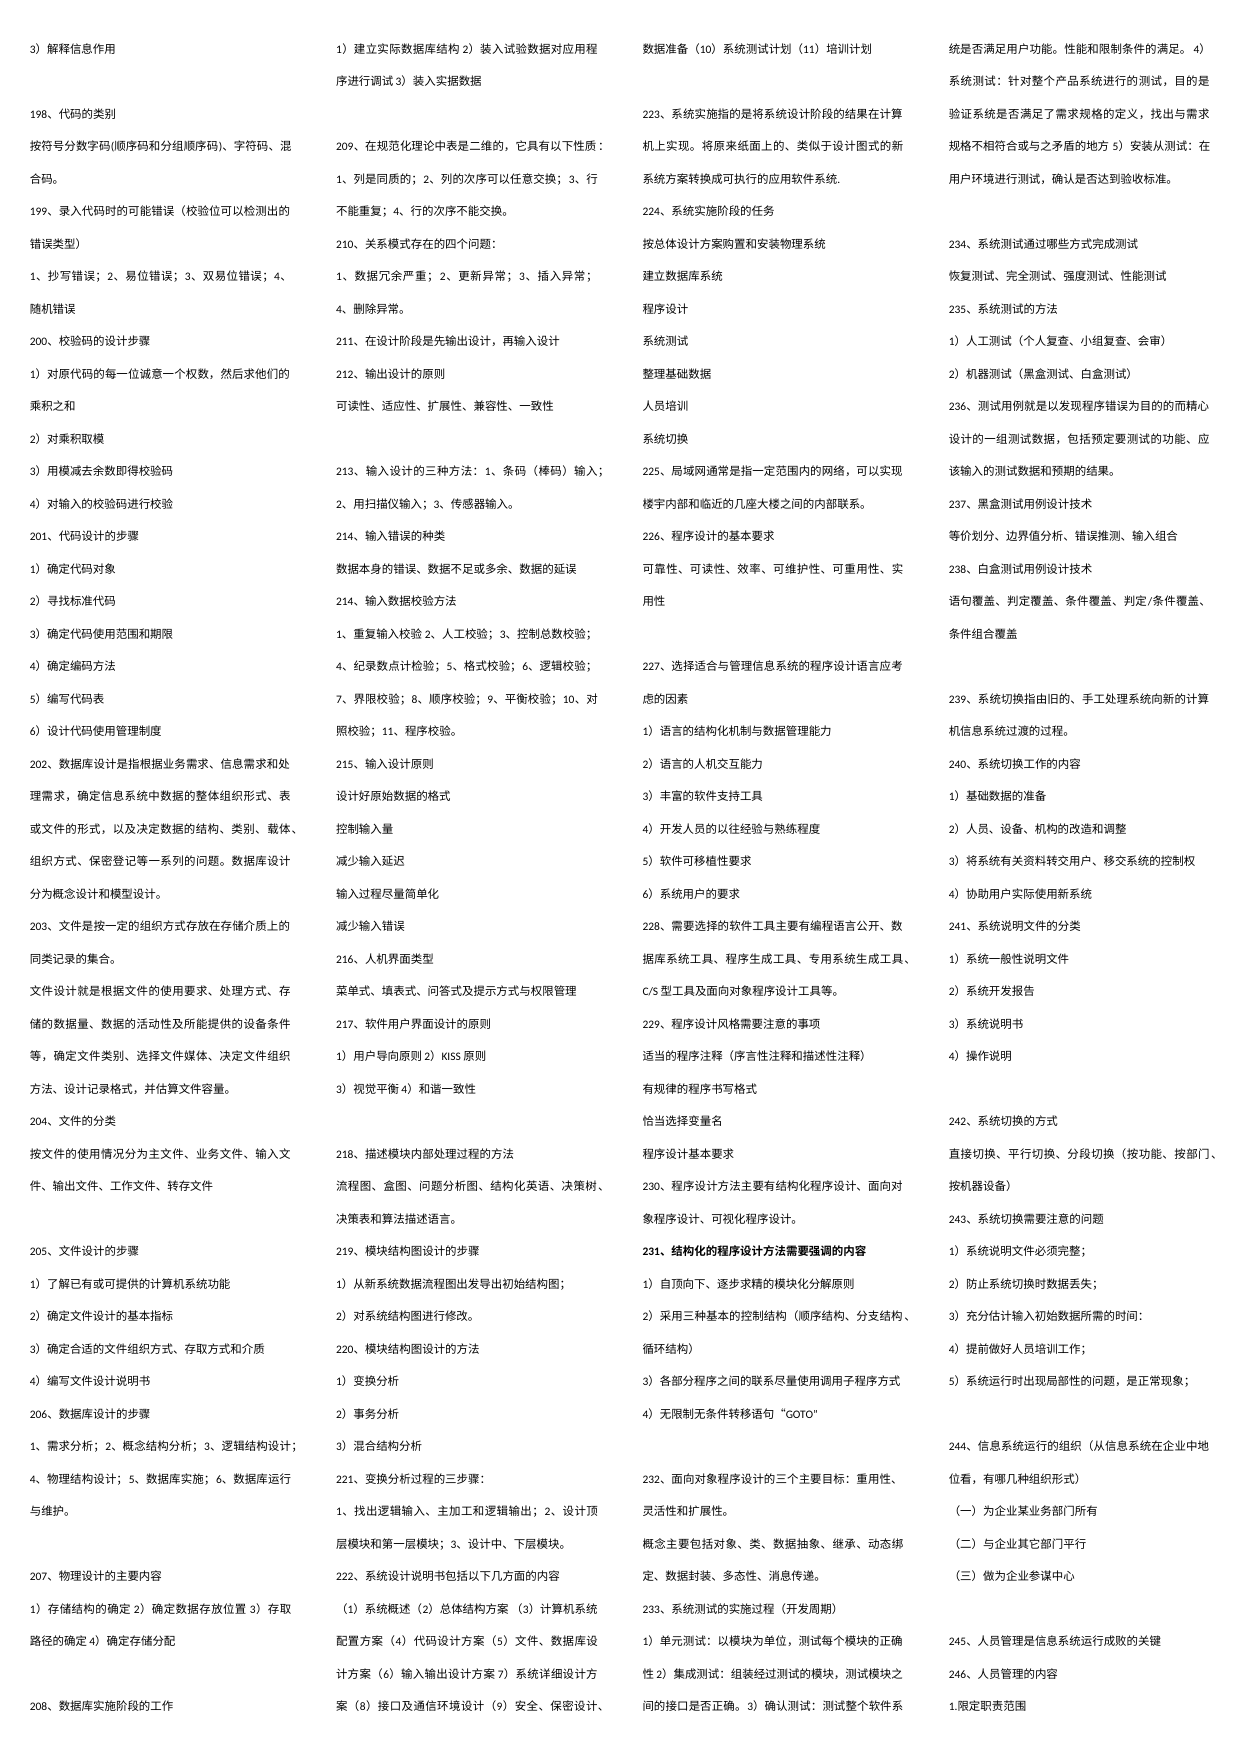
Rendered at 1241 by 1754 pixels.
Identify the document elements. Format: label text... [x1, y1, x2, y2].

text 1）用户导向原则2）KISS原则 [336, 1039, 598, 1072]
text 5）系统运行时出现局部性的问题，是正常现象； [948, 1364, 1211, 1397]
text 文件设计就是根据文件的使用要求、处理方式、存储的数据量、数据的活动性及所能提供的设备条件等，确定文件类别、选择文件媒体、决定文件组织方法、设计记录格式，并估算文件容量。 [29, 974, 291, 1104]
text 230、程序设计方法主要有结构化程序设计、面向对象程序设计、可视化程序设计。 [642, 1169, 904, 1234]
text 224、系统实施阶段的任务 [642, 194, 904, 227]
text 5）软件可移植性要求 [642, 844, 904, 877]
text 1）建立实际数据库结构2）装入试验数据对应用程序进行调试3）装入实据数据 [336, 32, 598, 97]
text 控制输入量 [336, 812, 598, 844]
text （一）为企业某业务部门所有 [948, 1494, 1211, 1527]
text 4）协助用户实际使用新系统 [948, 877, 1211, 909]
text （二）与企业其它部门平行 [948, 1527, 1211, 1559]
text 218、描述模块内部处理过程的方法 [336, 1137, 598, 1169]
text 209、在规范化理论中表是二维的，它具有以下性质：1、列是同质的；2、列的次序可以任意交换；3、行不能重复；4、行的次序不能交换。 [336, 129, 598, 227]
text 恢复测试、完全测试、强度测试、性能测试 [948, 259, 1211, 292]
text 3）各部分程序之间的联系尽量使用调用子程序方式 [642, 1364, 904, 1397]
text 1、需求分析；2、概念结构分析；3、逻辑结构设计；4、物理结构设计；5、数据库实施；6、数据库运行与维护。 [29, 1429, 291, 1527]
text 2）对乘积取模 [29, 422, 291, 454]
text 按文件的使用情况分为主文件、业务文件、输入文件、输出文件、工作文件、转存文件 [29, 1137, 291, 1202]
text 1、找出逻辑输入、主加工和逻辑输出；2、设计顶层模块和第一层模块；3、设计中、下层模块。 [336, 1494, 598, 1559]
text 1、抄写错误；2、易位错误；3、双易位错误；4、随机错误 [29, 259, 291, 324]
text 1）从新系统数据流程图出发导出初始结构图； [336, 1267, 598, 1299]
text 236、测试用例就是以发现程序错误为目的的而精心设计的一组测试数据，包括预定要测试的功能、应该输入的测试数据和预期的结果。 [948, 389, 1211, 487]
text 直接切换、平行切换、分段切换（按功能、按部门、按机器设备） [948, 1137, 1211, 1202]
text 设计好原始数据的格式 [336, 779, 598, 812]
text 235、系统测试的方法 [948, 292, 1211, 324]
text 199、录入代码时的可能错误（校验位可以检测出的错误类型） [29, 194, 291, 259]
text 1）基础数据的准备 [948, 779, 1211, 812]
text 4）无限制无条件转移语句“GOTO” [642, 1397, 904, 1429]
text 238、白盒测试用例设计技术 [948, 552, 1211, 584]
text 2）系统开发报告 [948, 974, 1211, 1007]
text 3）解释信息作用 [29, 32, 291, 64]
text 234、系统测试通过哪些方式完成测试 [948, 227, 1211, 259]
text 245、人员管理是信息系统运行成败的关键 [948, 1624, 1211, 1657]
text 1）系统说明文件必须完整； [948, 1234, 1211, 1267]
text 205、文件设计的步骤 [29, 1234, 291, 1267]
text 4）对输入的校验码进行校验 [29, 487, 291, 519]
text 1）存储结构的确定2）确定数据存放位置3）存取路径的确定4）确定存储分配 [29, 1592, 291, 1657]
text 4）操作说明 [948, 1039, 1211, 1072]
text 213、输入设计的三种方法：1、条码（棒码）输入；2、用扫描仪输入；3、传感器输入。 [336, 454, 598, 519]
text 201、代码设计的步骤 [29, 519, 291, 552]
text 减少输入延迟 [336, 844, 598, 877]
text 208、数据库实施阶段的工作 [29, 1689, 291, 1722]
text 219、模块结构图设计的步骤 [336, 1234, 598, 1267]
text 适当的程序注释（序言性注释和描述性注释） [642, 1039, 904, 1072]
text 2）确定文件设计的基本指标 [29, 1299, 291, 1332]
text 246、人员管理的内容 [948, 1657, 1211, 1689]
text 2）事务分析 [336, 1397, 598, 1429]
text 1）单元测试：以模块为单位，测试每个模块的正确性2）集成测试：组装经过测试的模块，测试模块之间的接口是否正确。3）确认测试：测试整个软件系统是否满足用户功能。性能和限制条件的满足。4）系统测试：针对整个产品系统进行的测试，目的是验证系统是否满足了需求规格的定义，找出与需求规格不相符合或与之矛盾的地方5）安装从测试：在用户环境进行测试，确认是否达到验收标准。 [948, 32, 1211, 194]
text 1）系统一般性说明文件 [948, 942, 1211, 974]
text 2）对系统结构图进行修改。 [336, 1299, 598, 1332]
text 1）确定代码对象 [29, 552, 291, 584]
text 207、物理设计的主要内容 [29, 1559, 291, 1592]
text 2）机器测试（黑盒测试、白盒测试） [948, 357, 1211, 389]
text 226、程序设计的基本要求 [642, 519, 904, 552]
text 3）系统说明书 [948, 1007, 1211, 1039]
text 1）对原代码的每一位诚意一个权数，然后求他们的乘积之和 [29, 357, 291, 422]
text 有规律的程序书写格式 [642, 1072, 904, 1104]
text 可靠性、可读性、效率、可维护性、可重用性、实用性 [642, 552, 904, 617]
text 239、系统切换指由旧的、手工处理系统向新的计算机信息系统过渡的过程。 [948, 682, 1211, 747]
text 212、输出设计的原则 [336, 357, 598, 389]
text 211、在设计阶段是先输出设计，再输入设计 [336, 324, 598, 357]
text 221、变换分析过程的三步骤： [336, 1462, 598, 1494]
text 3）视觉平衡4）和谐一致性 [336, 1072, 598, 1104]
text 4）确定编码方法 [29, 649, 291, 682]
text 3）用模减去余数即得校验码 [29, 454, 291, 487]
text 214、输入数据校验方法 [336, 584, 598, 617]
text 2）防止系统切换时数据丢失； [948, 1267, 1211, 1299]
text 240、系统切换工作的内容 [948, 747, 1211, 779]
text 3）将系统有关资料转交用户、移交系统的控制权 [948, 844, 1211, 877]
text 语句覆盖、判定覆盖、条件覆盖、判定/条件覆盖、条件组合覆盖 [948, 584, 1211, 649]
text 数据本身的错误、数据不足或多余、数据的延误 [336, 552, 598, 584]
text 244、信息系统运行的组织（从信息系统在企业中地位看，有哪几种组织形式） [948, 1429, 1211, 1494]
text 233、系统测试的实施过程（开发周期） [642, 1592, 904, 1624]
text 程序设计基本要求 [642, 1137, 904, 1169]
text 3）丰富的软件支持工具 [642, 779, 904, 812]
text （三）做为企业参谋中心 [948, 1559, 1211, 1592]
text 减少输入错误 [336, 909, 598, 942]
text 5）编写代码表 [29, 682, 291, 714]
text 1）了解已有或可提供的计算机系统功能 [29, 1267, 291, 1299]
text 206、数据库设计的步骤 [29, 1397, 291, 1429]
text 按总体设计方案购置和安装物理系统 建立数据库系统 程序设计 系统测试 整理基础数据 人员培训 系统切换 [642, 227, 904, 454]
text 6）设计代码使用管理制度 [29, 714, 291, 747]
text 229、程序设计风格需要注意的事项 [642, 1007, 904, 1039]
text 等价划分、边界值分析、错误推测、输入组合 [948, 519, 1211, 552]
text 200、校验码的设计步骤 [29, 324, 291, 357]
text 220、模块结构图设计的方法 [336, 1332, 598, 1364]
text 4）开发人员的以往经验与熟练程度 [642, 812, 904, 844]
text 242、系统切换的方式 [948, 1104, 1211, 1137]
text 恰当选择变量名 [642, 1104, 904, 1137]
text 225、局域网通常是指一定范围内的网络，可以实现楼宇内部和临近的几座大楼之间的内部联系。 [642, 454, 904, 519]
text 3）充分估计输入初始数据所需的时间： [948, 1299, 1211, 1332]
text 1）变换分析 [336, 1364, 598, 1397]
text 217、软件用户界面设计的原则 [336, 1007, 598, 1039]
text 4）编写文件设计说明书 [29, 1364, 291, 1397]
text 概念主要包括对象、类、数据抽象、继承、动态绑定、数据封装、多态性、消息传递。 [642, 1527, 904, 1592]
text 2）语言的人机交互能力 [642, 747, 904, 779]
text 223、系统实施指的是将系统设计阶段的结果在计算机上实现。将原来纸面上的、类似于设计图式的新系统方案转换成可执行的应用软件系统. [642, 97, 904, 194]
text 203、文件是按一定的组织方式存放在存储介质上的同类记录的集合。 [29, 909, 291, 974]
text 215、输入设计原则 [336, 747, 598, 779]
text 3）混合结构分析 [336, 1429, 598, 1462]
text 237、黑盒测试用例设计技术 [948, 487, 1211, 519]
text 216、人机界面类型 [336, 942, 598, 974]
text 1）单元测试：以模块为单位，测试每个模块的正确性2）集成测试：组装经过测试的模块，测试模块之间的接口是否正确。3）确认测试：测试整个软件系统是否满足用户功能。性能和限制条件的满足。4）系统测试：针对整个产品系统进行的测试，目的是验证系统是否满足了需求规格的定义，找出与需求规格不相符合或与之矛盾的地方5）安装从测试：在用户环境进行测试，确认是否达到验收标准。 [642, 1624, 904, 1722]
text 3）确定代码使用范围和期限 [29, 617, 291, 649]
text 2）采用三种基本的控制结构（顺序结构、分支结构、循环结构） [642, 1299, 904, 1364]
text 202、数据库设计是指根据业务需求、信息需求和处理需求，确定信息系统中数据的整体组织形式、表或文件的形式，以及决定数据的结构、类别、载体、组织方式、保密登记等一系列的问题。数据库设计分为概念设计和模型设计。 [29, 747, 291, 909]
text 1.限定职责范围 [948, 1689, 1211, 1722]
text 210、关系模式存在的四个问题： [336, 227, 598, 259]
text 菜单式、填表式、问答式及提示方式与权限管理 [336, 974, 598, 1007]
text （1）系统概述（2）总体结构方案 （3）计算机系统配置方案（4）代码设计方案（5）文件、数据库设计方案（6）输入输出设计方案7）系统详细设计方案（8）接口及通信环境设计（9）安全、保密设计、数据准备（10）系统测试计划（11）培训计划 [336, 1592, 598, 1722]
text 可读性、适应性、扩展性、兼容性、一致性 [336, 389, 598, 422]
text 1、重复输入校验2、人工校验；3、控制总数校验；4、纪录数点计检验；5、格式校验；6、逻辑校验；7、界限校验；8、顺序校验；9、平衡校验；10、对照校验；11、程序校验。 [336, 617, 598, 747]
text 1、数据冗余严重；2、更新异常；3、插入异常；4、删除异常。 [336, 259, 598, 324]
text 4）提前做好人员培训工作； [948, 1332, 1211, 1364]
text 243、系统切换需要注意的问题 [948, 1202, 1211, 1234]
text 2）人员、设备、机构的改造和调整 [948, 812, 1211, 844]
text 241、系统说明文件的分类 [948, 909, 1211, 942]
text 按符号分数字码(顺序码和分组顺序码)、字符码、混合码。 [29, 129, 291, 194]
text 198、代码的类别 [29, 97, 291, 129]
text 1）语言的结构化机制与数据管理能力 [642, 714, 904, 747]
text 6）系统用户的要求 [642, 877, 904, 909]
text 输入过程尽量简单化 [336, 877, 598, 909]
text 232、面向对象程序设计的三个主要目标：重用性、灵活性和扩展性。 [642, 1462, 904, 1527]
text 231、结构化的程序设计方法需要强调的内容 [642, 1234, 904, 1267]
text 1）自顶向下、逐步求精的模块化分解原则 [642, 1267, 904, 1299]
text 222、系统设计说明书包括以下几方面的内容 [336, 1559, 598, 1592]
text 204、文件的分类 [29, 1104, 291, 1137]
text 227、选择适合与管理信息系统的程序设计语言应考虑的因素 [642, 649, 904, 714]
text 3）确定合适的文件组织方式、存取方式和介质 [29, 1332, 291, 1364]
text 流程图、盒图、问题分析图、结构化英语、决策树、决策表和算法描述语言。 [336, 1169, 598, 1234]
text 228、需要选择的软件工具主要有编程语言公开、数据库系统工具、程序生成工具、专用系统生成工具、C/S型工具及面向对象程序设计工具等。 [642, 909, 904, 1007]
text 2）寻找标准代码 [29, 584, 291, 617]
text 214、输入错误的种类 [336, 519, 598, 552]
text 1）人工测试（个人复查、小组复查、会审） [948, 324, 1211, 357]
